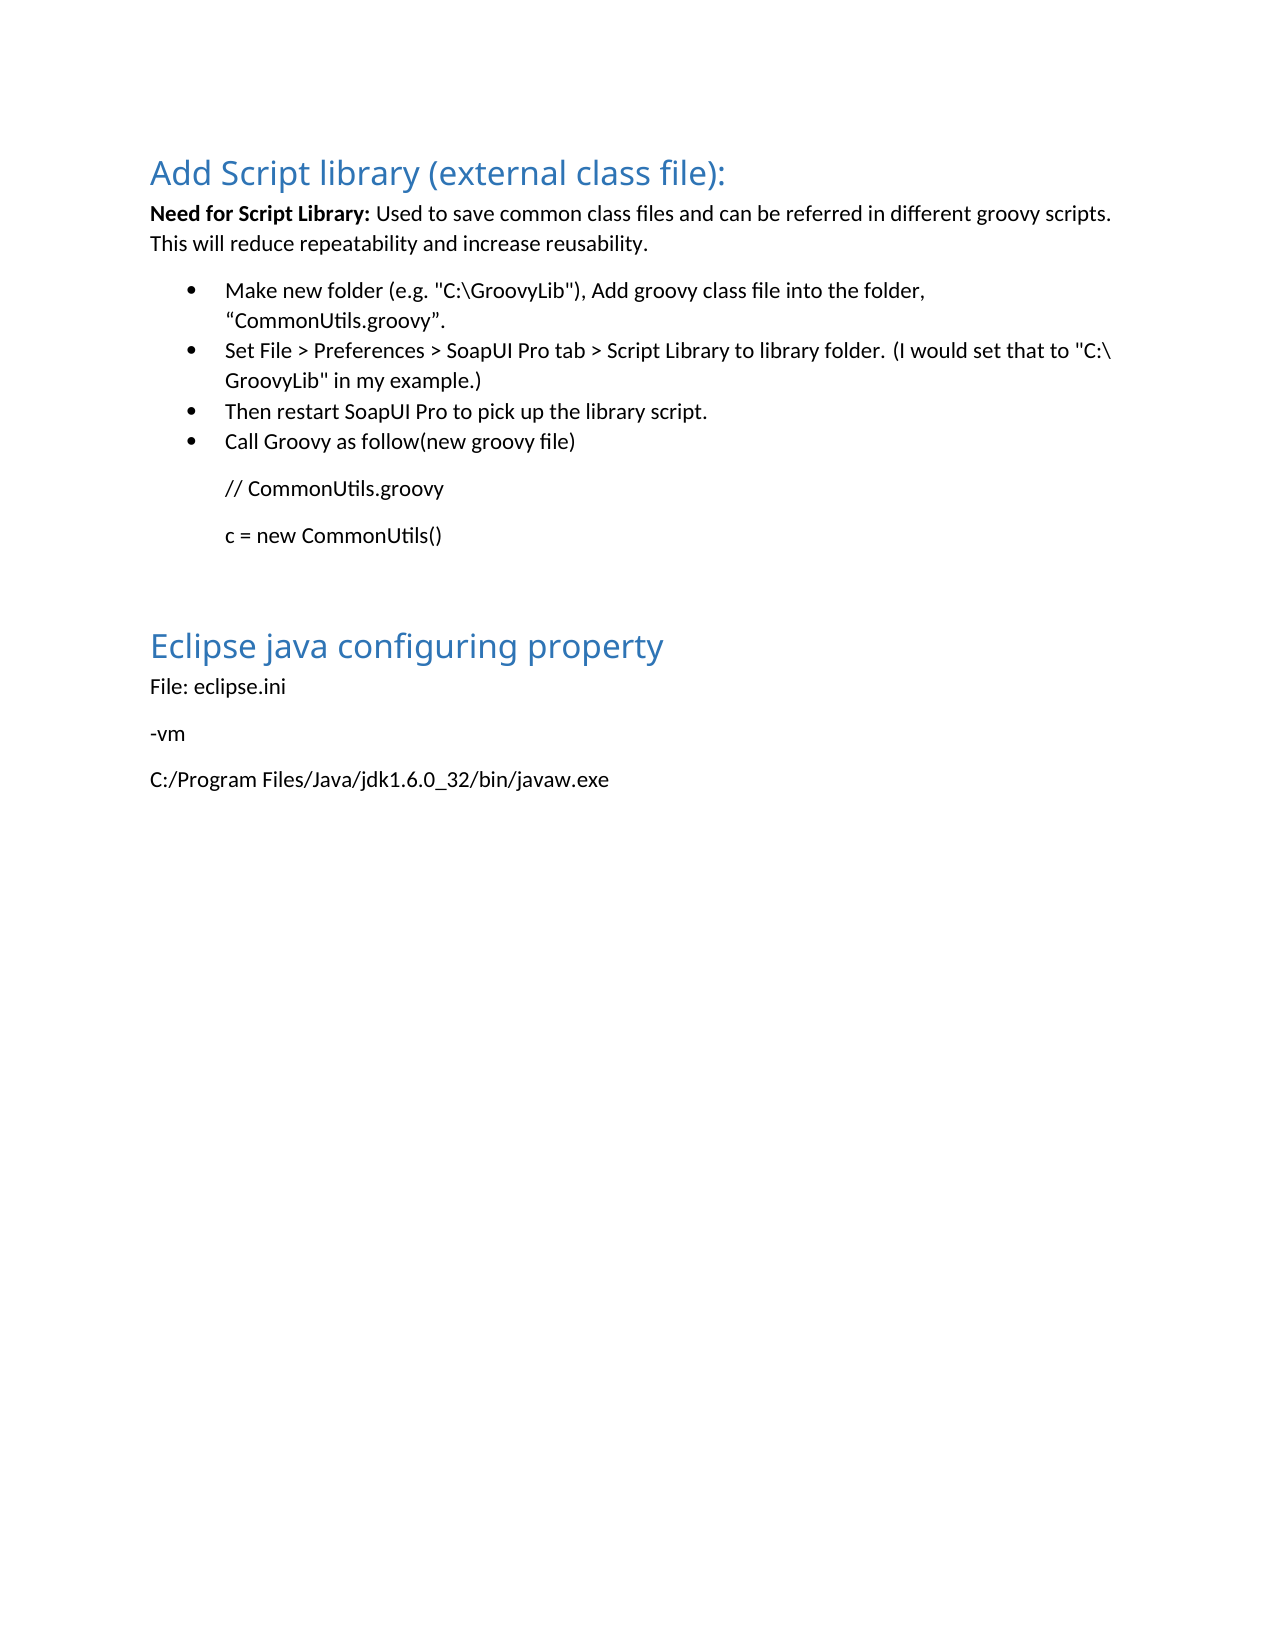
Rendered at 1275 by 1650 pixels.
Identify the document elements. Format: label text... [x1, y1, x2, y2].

text Need for Script Library: Used to save common class files and can be referred in different groovy scripts. This will reduce repeatability and increase reusability. [150, 199, 1125, 257]
text -vm [150, 719, 1125, 747]
list Call Groovy as follow(new groovy file) [187, 427, 1125, 455]
text c = new CommonUtils() [150, 521, 1125, 549]
text C:/Program Files/Java/jdk1.6.0_32/bin/javaw.exe [150, 766, 1125, 794]
subtitle Eclipse java configuring property [150, 623, 1125, 668]
list Make new folder (e.g. "C:\GroovyLib"), Add groovy class file into the folder, “CommonUtils.groovy”. [187, 276, 1125, 334]
list Set File > Preferences > SoapUI Pro tab > Script Library to library folder. (I would set that to "C:\GroovyLib" in my example.) [187, 336, 1125, 395]
text // CommonUtils.groovy [150, 474, 1125, 502]
text File: eclipse.ini [150, 672, 1125, 700]
list Then restart SoapUI Pro to pick up the library script. [187, 397, 1125, 425]
subtitle Add Script library (external class file): [150, 150, 1125, 195]
